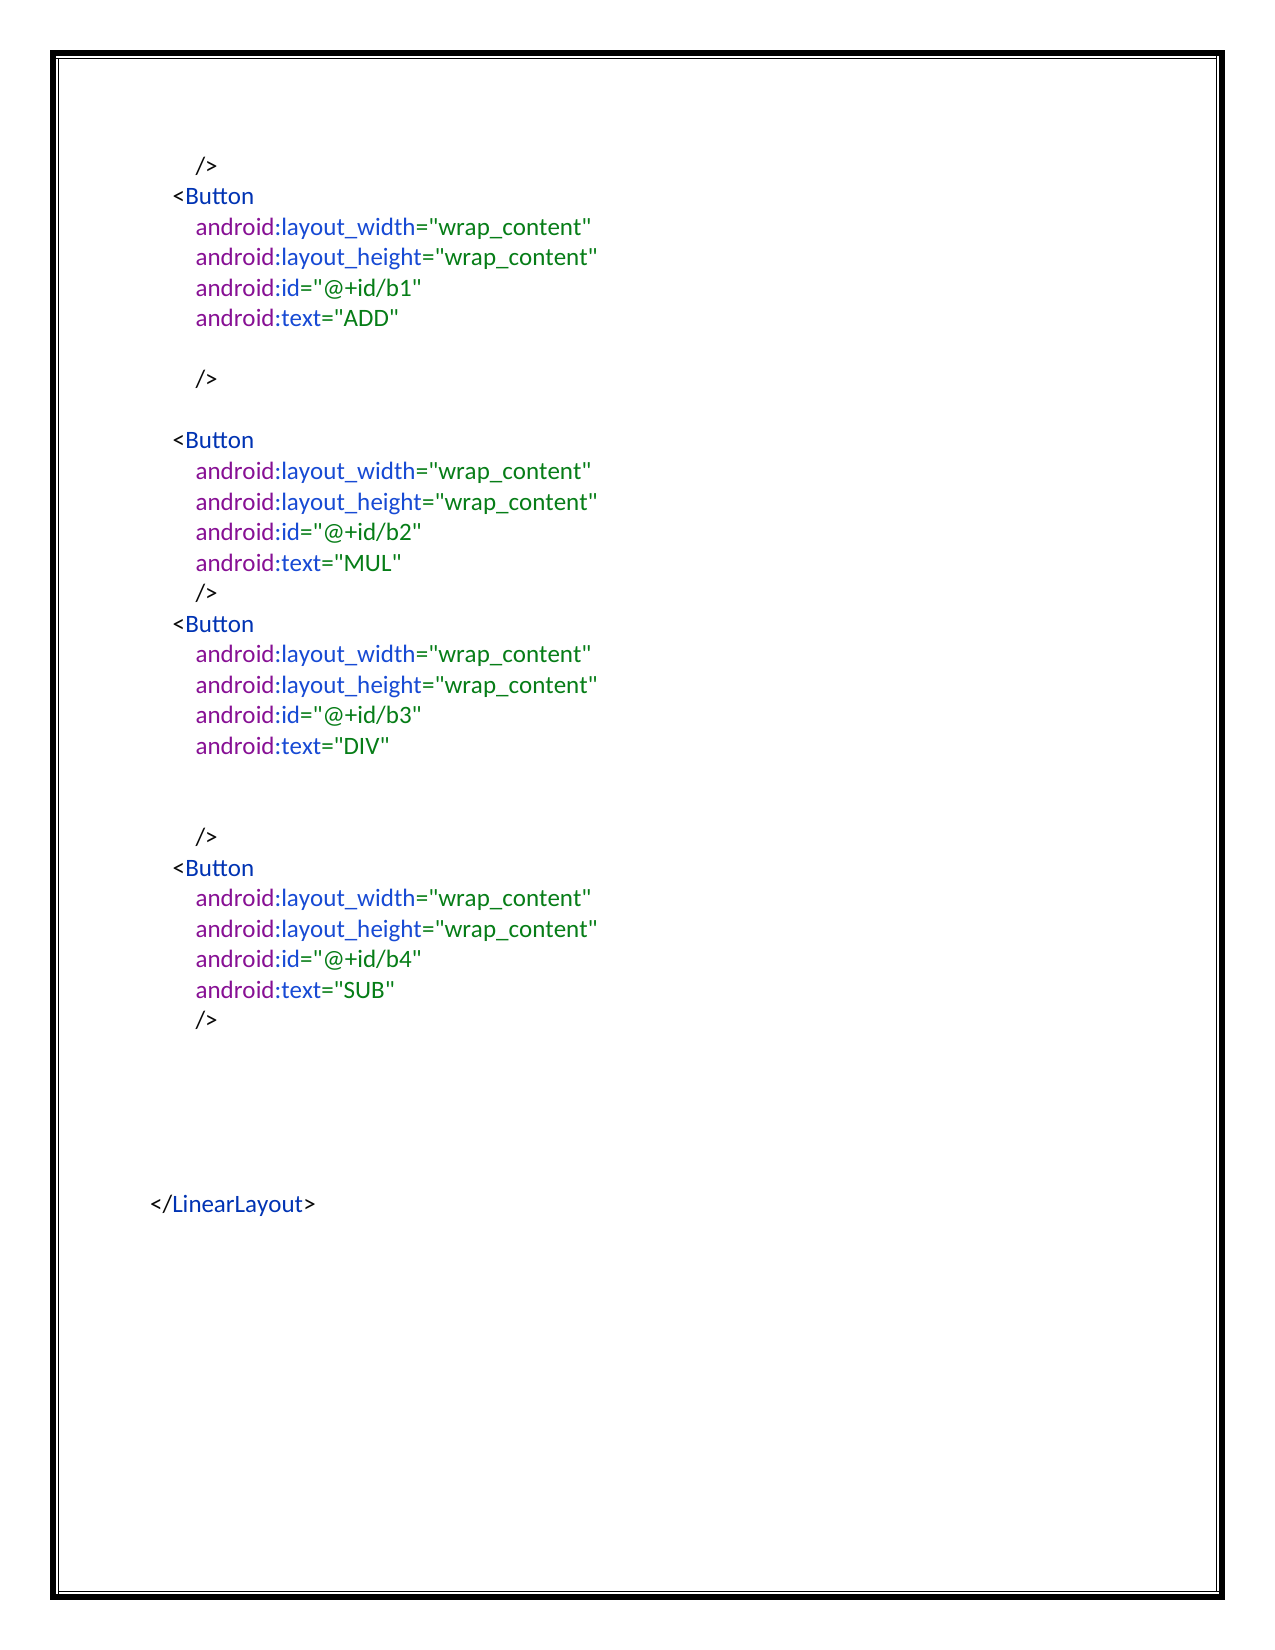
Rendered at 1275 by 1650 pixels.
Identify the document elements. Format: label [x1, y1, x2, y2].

text [150, 150, 1125, 1218]
